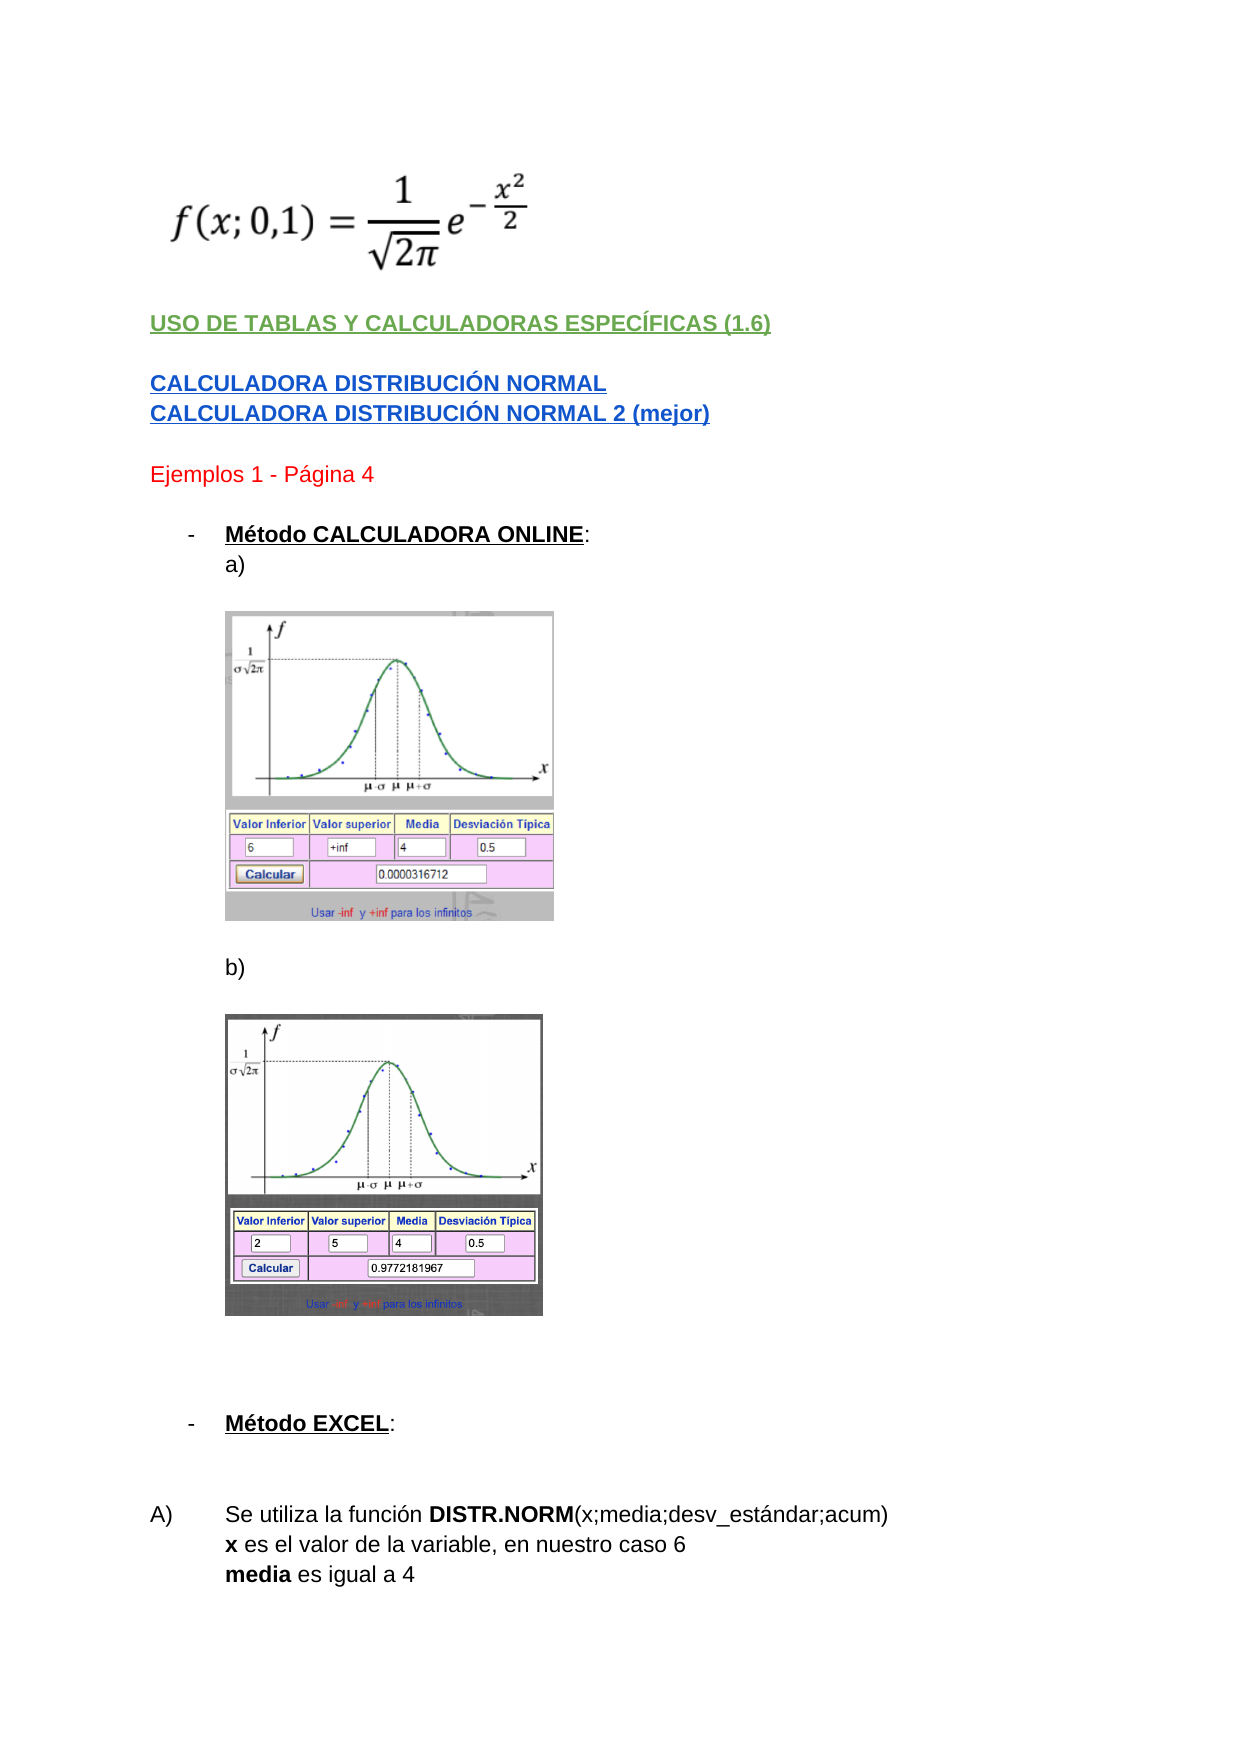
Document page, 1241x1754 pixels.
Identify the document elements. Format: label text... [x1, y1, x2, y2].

text A) Se utiliza la función DISTR.NORM(x;media;desv_estándar;acum) [150, 1501, 1090, 1527]
text CALCULADORA DISTRIBUCIÓN NORMAL [150, 370, 1090, 396]
text CALCULADORA DISTRIBUCIÓN NORMAL 2 (mejor) [150, 400, 1090, 426]
picture [225, 611, 554, 921]
text Ejemplos 1 - Página 4 [150, 461, 1090, 487]
picture [225, 1014, 543, 1316]
text a) [225, 551, 1090, 577]
text media es igual a 4 [150, 1561, 1090, 1588]
list Método EXCEL: [187, 1410, 1090, 1437]
text USO DE TABLAS Y CALCULADORAS ESPECÍFICAS (1.6) [150, 309, 1090, 336]
text b) [150, 954, 1090, 981]
picture [150, 150, 559, 306]
list Método CALCULADORA ONLINE: [187, 521, 1090, 547]
text x es el valor de la variable, en nuestro caso 6 [150, 1531, 1090, 1557]
